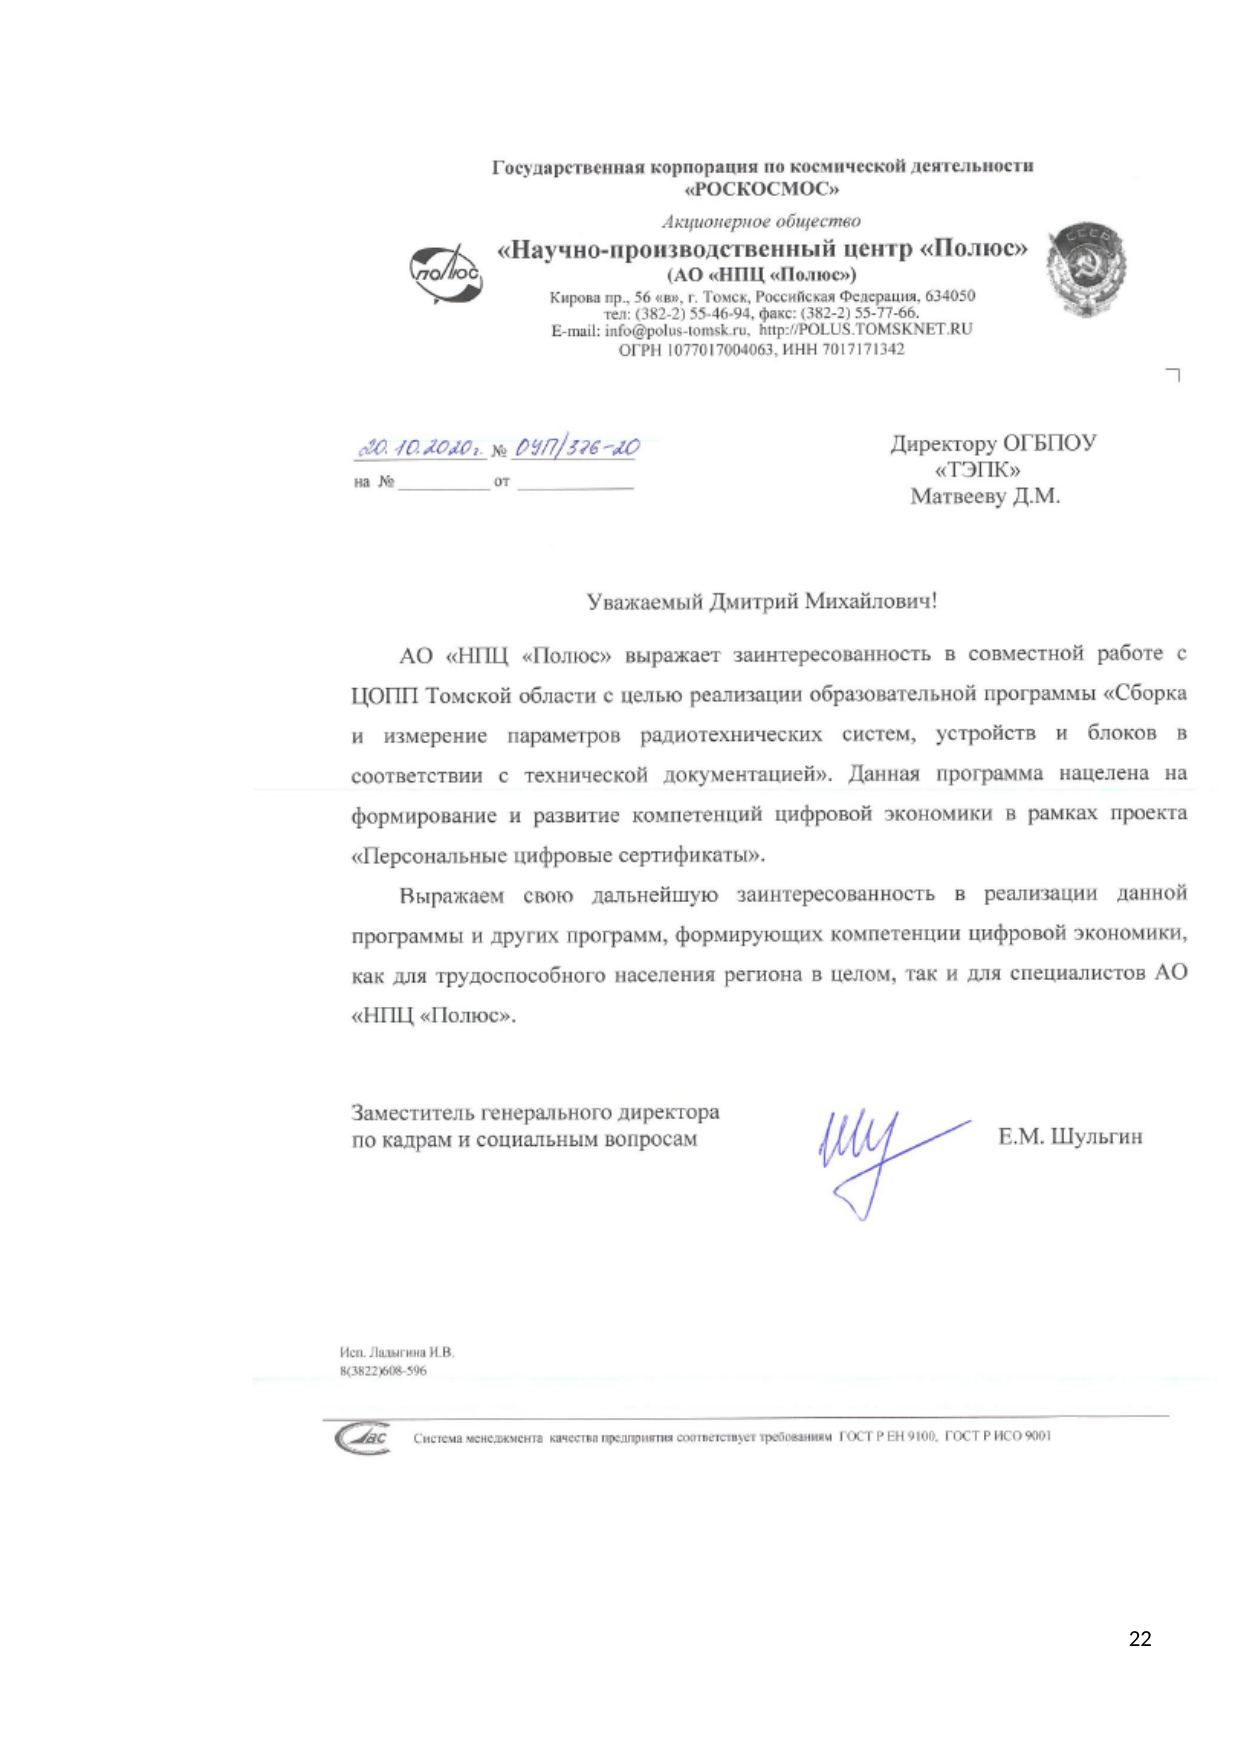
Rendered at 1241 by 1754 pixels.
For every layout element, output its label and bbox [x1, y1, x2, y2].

picture [251, 118, 1226, 1469]
